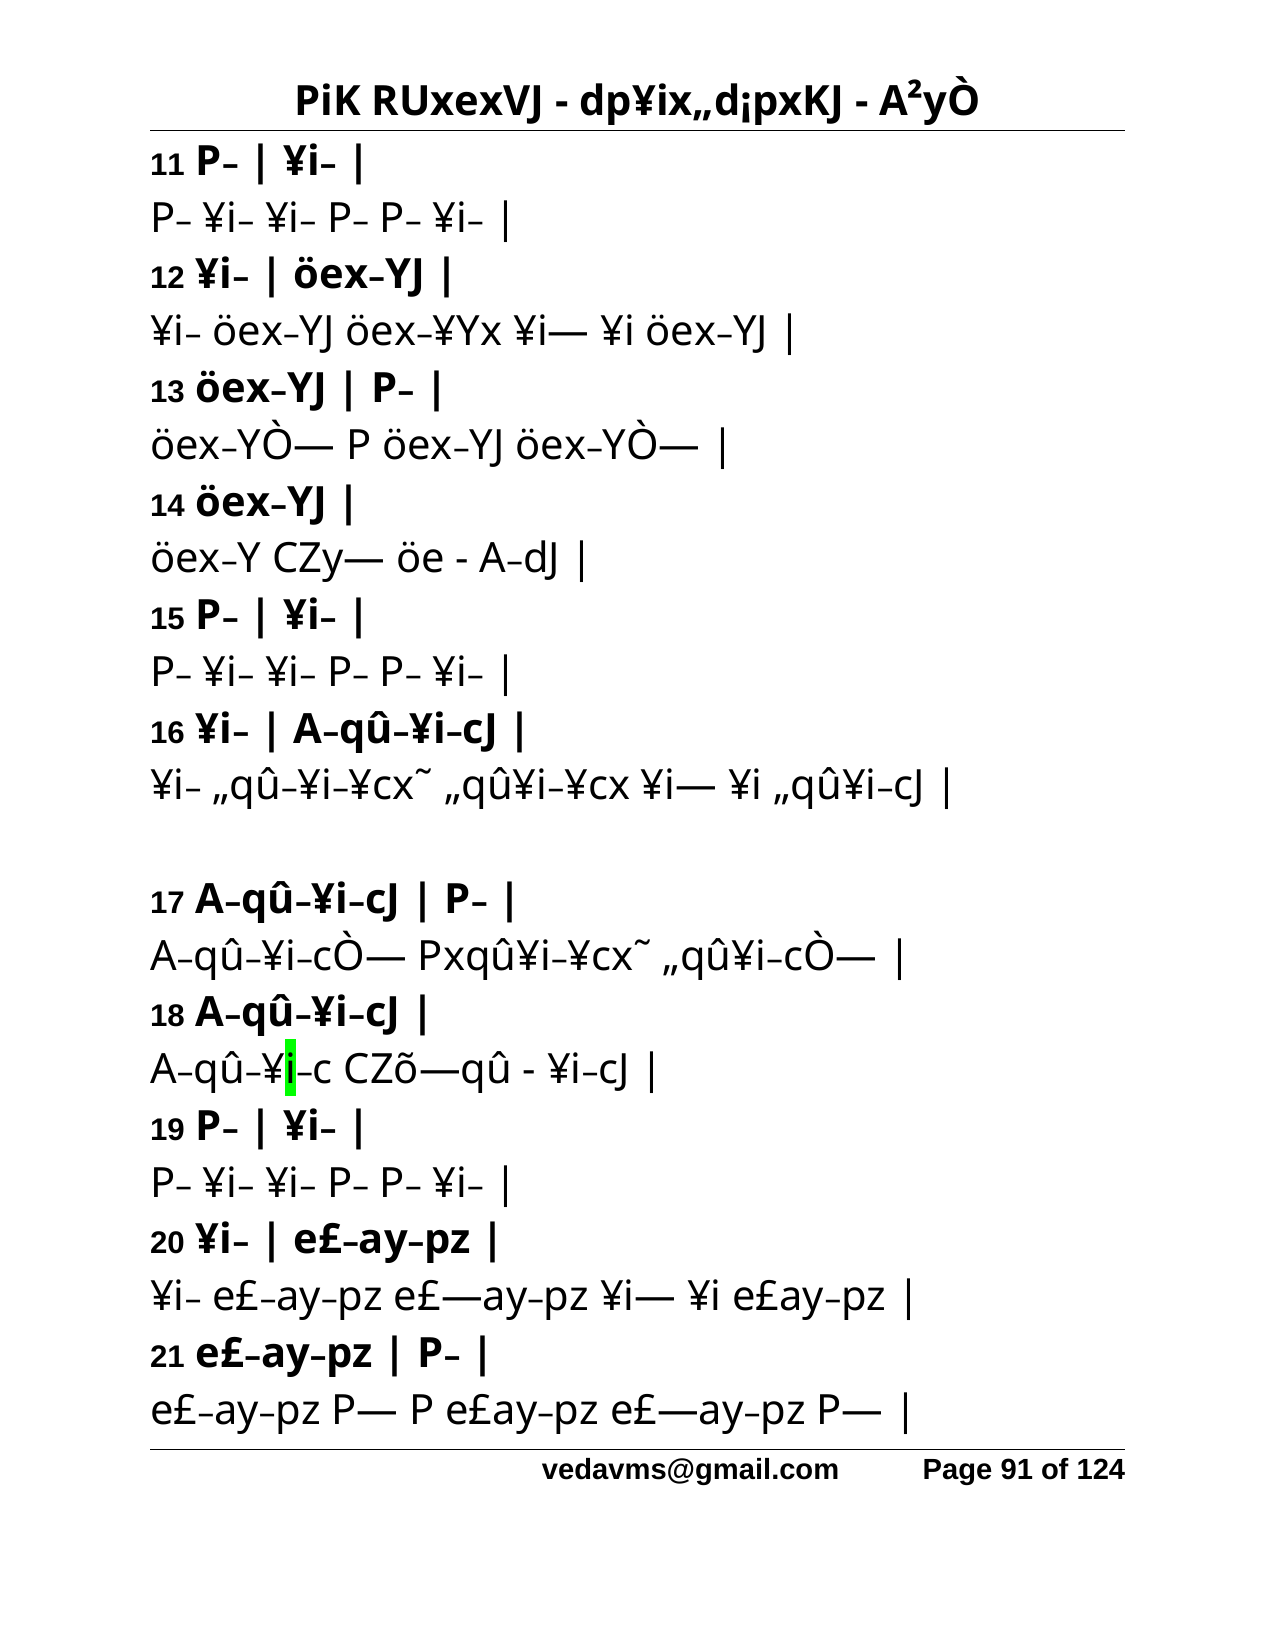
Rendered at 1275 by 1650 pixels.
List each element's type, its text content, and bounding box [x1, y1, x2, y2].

text P– ¥i– ¥i– P– P– ¥i– | [150, 642, 1125, 698]
text 15 P– | ¥i– | [150, 585, 1125, 642]
text öex–YÒ— P öex–YJ öex–YÒ— | [150, 414, 1125, 471]
text 16 ¥i– | A–qû–¥i–cJ | [150, 698, 1125, 755]
text öex–Y CZy— öe - A–dJ | [150, 528, 1125, 585]
text P– ¥i– ¥i– P– P– ¥i– | [150, 1153, 1125, 1209]
text 13 öex–YJ | P– | [150, 358, 1125, 414]
text ¥i– öex–YJ öex–¥Yx ¥i— ¥i öex–YJ | [150, 301, 1125, 358]
text 20 ¥i– | e£–ay–pz | [150, 1209, 1125, 1266]
text 17 A–qû–¥i–cJ | P– | [150, 869, 1125, 926]
text 11 P– | ¥i– | [150, 131, 1125, 187]
text A–qû–¥i–cÒ— Pxqû¥i–¥cx˜ „qû¥i–cÒ— | [150, 926, 1125, 982]
text ¥i– „qû–¥i–¥cx˜ „qû¥i–¥cx ¥i— ¥i „qû¥i–cJ | [150, 755, 1125, 812]
text A–qû–¥i–c CZõ—qû - ¥i–cJ | [150, 1039, 285, 1096]
text 21 e£–ay–pz | P– | [150, 1323, 1125, 1380]
text 18 A–qû–¥i–cJ | [150, 982, 1125, 1039]
text 12 ¥i– | öex–YJ | [150, 244, 1125, 301]
text 14 öex–YJ | [150, 471, 1125, 528]
text A–qû–¥i–c CZõ—qû - ¥i–cJ | [296, 1039, 1125, 1096]
text e£–ay–pz P— P e£ay–pz e£—ay–pz P— | [150, 1380, 1125, 1436]
text 19 P– | ¥i– | [150, 1096, 1125, 1153]
text ¥i– e£–ay–pz e£—ay–pz ¥i— ¥i e£ay–pz | [150, 1266, 1125, 1323]
text P– ¥i– ¥i– P– P– ¥i– | [150, 187, 1125, 244]
